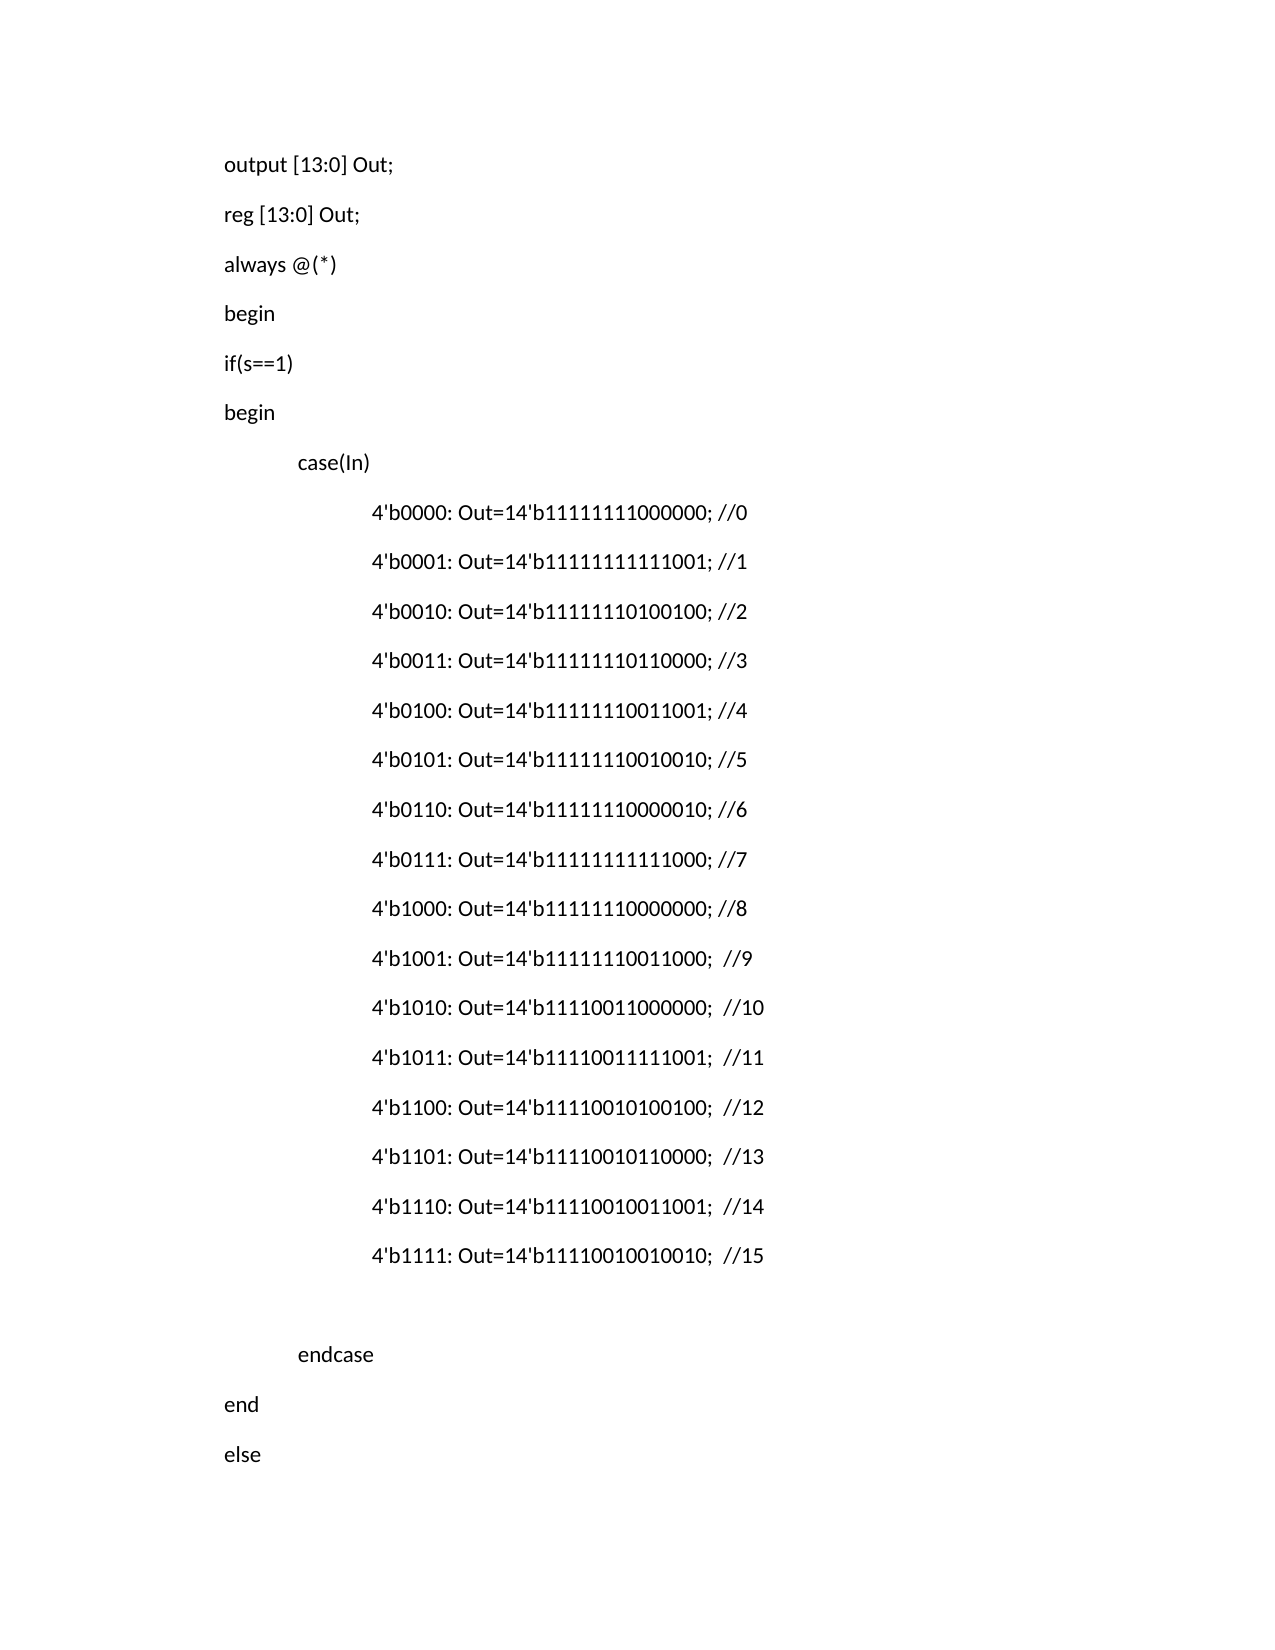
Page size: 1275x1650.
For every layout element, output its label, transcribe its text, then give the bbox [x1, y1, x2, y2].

text output [13:0] Out; [150, 150, 1125, 179]
text 4'b1000: Out=14'b11111110000000; //8 [150, 894, 1125, 922]
text 4'b1111: Out=14'b11110010010010; //15 [150, 1241, 1125, 1269]
text 4'b0000: Out=14'b11111111000000; //0 [150, 497, 1125, 526]
text 4'b0111: Out=14'b11111111111000; //7 [150, 844, 1125, 873]
text 4'b1011: Out=14'b11110011111001; //11 [150, 1042, 1125, 1071]
text 4'b1101: Out=14'b11110010110000; //13 [150, 1142, 1125, 1170]
text 4'b0001: Out=14'b11111111111001; //1 [150, 547, 1125, 575]
text 4'b1010: Out=14'b11110011000000; //10 [150, 993, 1125, 1022]
text 4'b0010: Out=14'b11111110100100; //2 [150, 596, 1125, 625]
text 4'b1001: Out=14'b11111110011000; //9 [150, 943, 1125, 972]
text else [150, 1439, 1125, 1468]
text 4'b1110: Out=14'b11110010011001; //14 [150, 1191, 1125, 1220]
text begin [150, 398, 1125, 427]
text 4'b0101: Out=14'b11111110010010; //5 [150, 745, 1125, 774]
text if(s==1) [150, 348, 1125, 377]
text case(In) [150, 447, 1125, 476]
text 4'b0011: Out=14'b11111110110000; //3 [150, 646, 1125, 674]
text endcase [150, 1340, 1125, 1369]
text reg [13:0] Out; [150, 199, 1125, 228]
text 4'b0100: Out=14'b11111110011001; //4 [150, 695, 1125, 724]
text 4'b0110: Out=14'b11111110000010; //6 [150, 794, 1125, 823]
text 4'b1100: Out=14'b11110010100100; //12 [150, 1092, 1125, 1121]
text end [150, 1389, 1125, 1418]
text begin [150, 299, 1125, 327]
text always @(*) [150, 249, 1125, 278]
